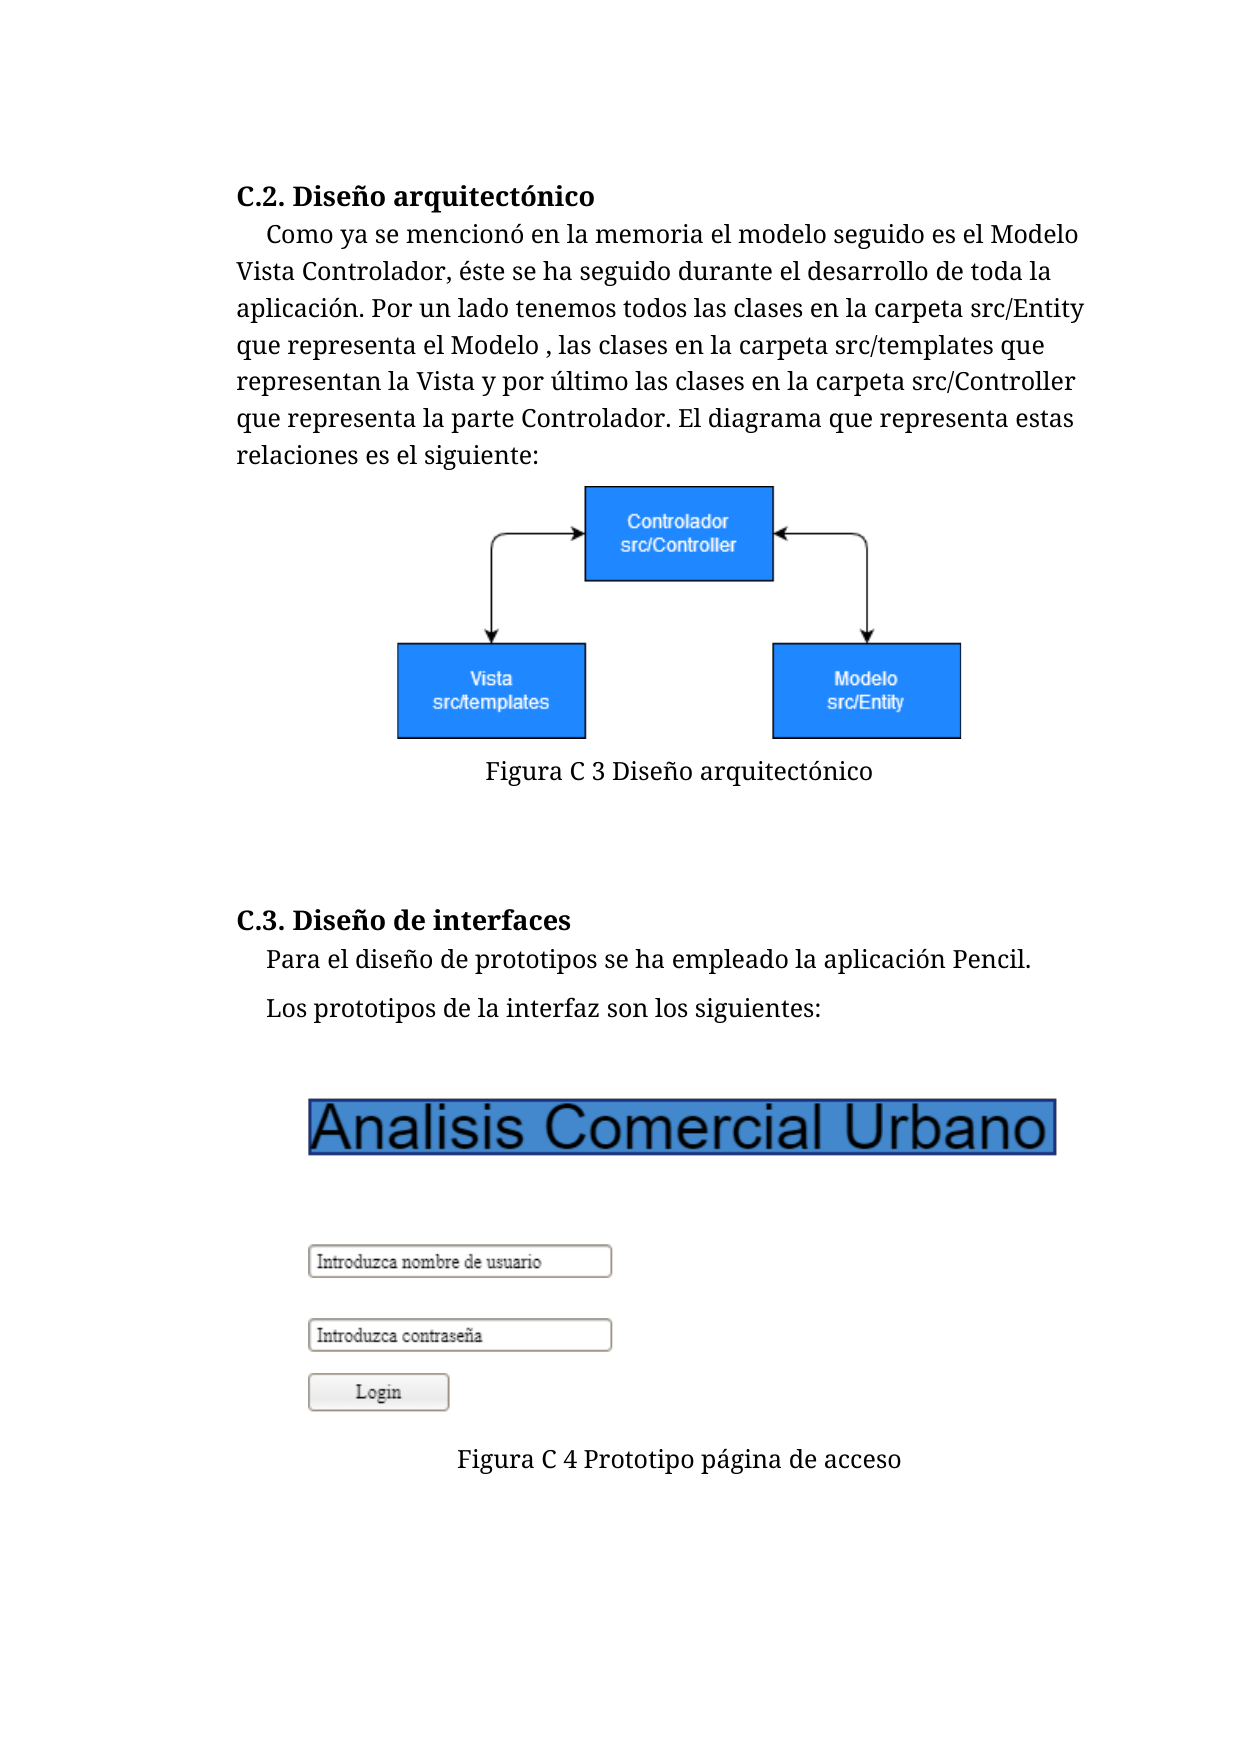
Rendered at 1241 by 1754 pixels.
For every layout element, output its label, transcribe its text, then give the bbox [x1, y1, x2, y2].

text Figura C 3 Diseño arquitectónico [236, 754, 1092, 788]
picture [397, 486, 962, 739]
subtitle C.2. Diseño arquitectónico [236, 177, 1092, 214]
picture [293, 1089, 1065, 1427]
text Figura C 4 Prototipo página de acceso [236, 1442, 1092, 1476]
text Para el diseño de prototipos se ha empleado la aplicación Pencil. [236, 941, 1092, 975]
text Como ya se mencionó en la memoria el modelo seguido es el Modelo Vista Controlador, éste se ha seguido durante el desarrollo de toda la aplicación. Por un lado tenemos todos las clases en la carpeta src/Entity que representa el Modelo , las clases en la carpeta src/templates que representan la Vista y por último las clases en la carpeta src/Controller que representa la parte Controlador. El diagrama que representa estas relaciones es el siguiente: [236, 217, 1092, 472]
text Los prototipos de la interfaz son los siguientes: [236, 991, 1092, 1024]
subtitle C.3. Diseño de interfaces [236, 901, 1092, 938]
